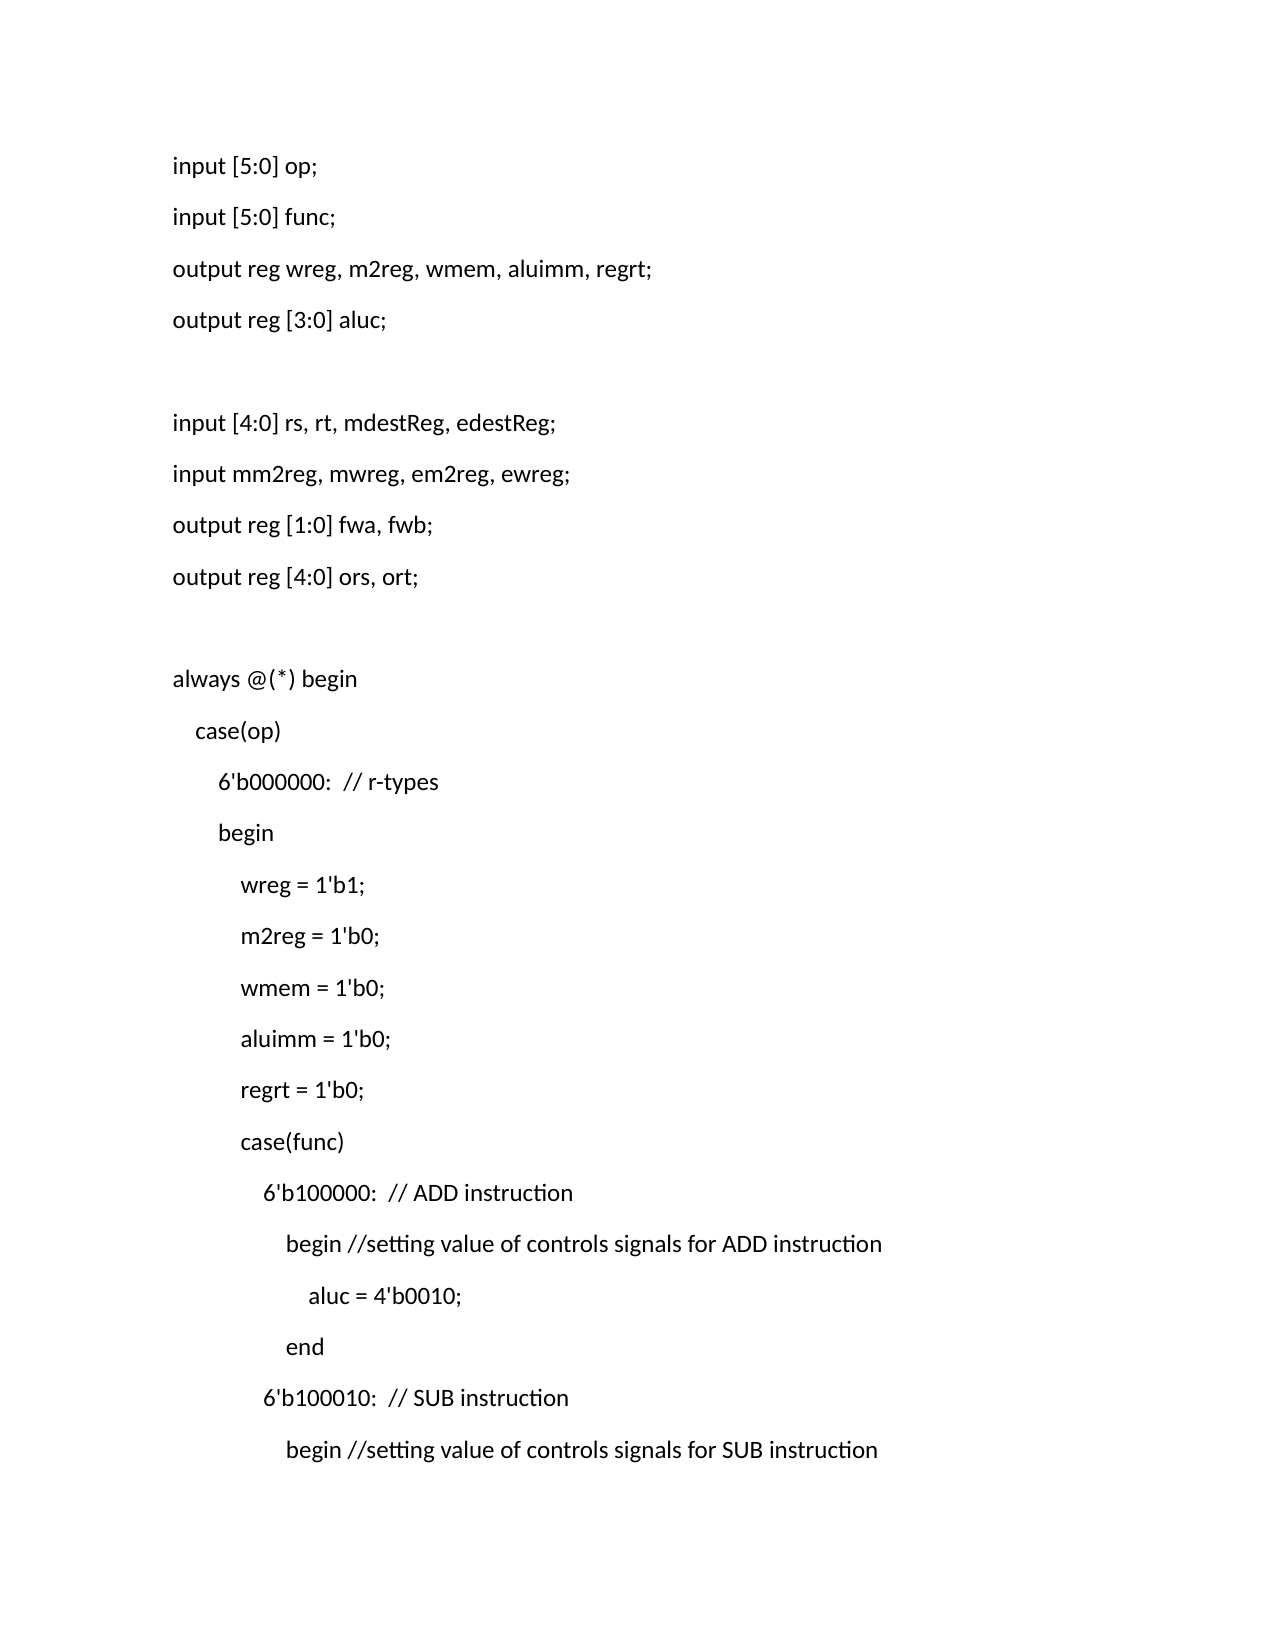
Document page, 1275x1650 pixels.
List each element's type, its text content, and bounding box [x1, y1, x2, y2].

text aluc = 4'b0010; [150, 1280, 1125, 1310]
text wreg = 1'b1; [150, 869, 1125, 899]
text input [4:0] rs, rt, mdestReg, edestReg; [150, 407, 1125, 437]
text output reg wreg, m2reg, wmem, aluimm, regrt; [150, 253, 1125, 283]
text case(op) [150, 715, 1125, 745]
text begin [150, 818, 1125, 848]
text 6'b000000: // r-types [150, 766, 1125, 797]
text 6'b100010: // SUB instruction [150, 1382, 1125, 1413]
text end [150, 1331, 1125, 1362]
text wmem = 1'b0; [150, 972, 1125, 1002]
text begin //setting value of controls signals for SUB instruction [150, 1434, 1125, 1464]
text 6'b100000: // ADD instruction [150, 1177, 1125, 1208]
text always @(*) begin [150, 663, 1125, 694]
text regrt = 1'b0; [150, 1074, 1125, 1105]
text begin //setting value of controls signals for ADD instruction [150, 1228, 1125, 1259]
text output reg [4:0] ors, ort; [150, 561, 1125, 591]
text case(func) [150, 1126, 1125, 1156]
text m2reg = 1'b0; [150, 920, 1125, 951]
text output reg [1:0] fwa, fwb; [150, 509, 1125, 540]
text input mm2reg, mwreg, em2reg, ewreg; [150, 458, 1125, 489]
text aluimm = 1'b0; [150, 1023, 1125, 1053]
text input [5:0] op; [150, 150, 1125, 181]
text input [5:0] func; [150, 201, 1125, 232]
text output reg [3:0] aluc; [150, 304, 1125, 334]
